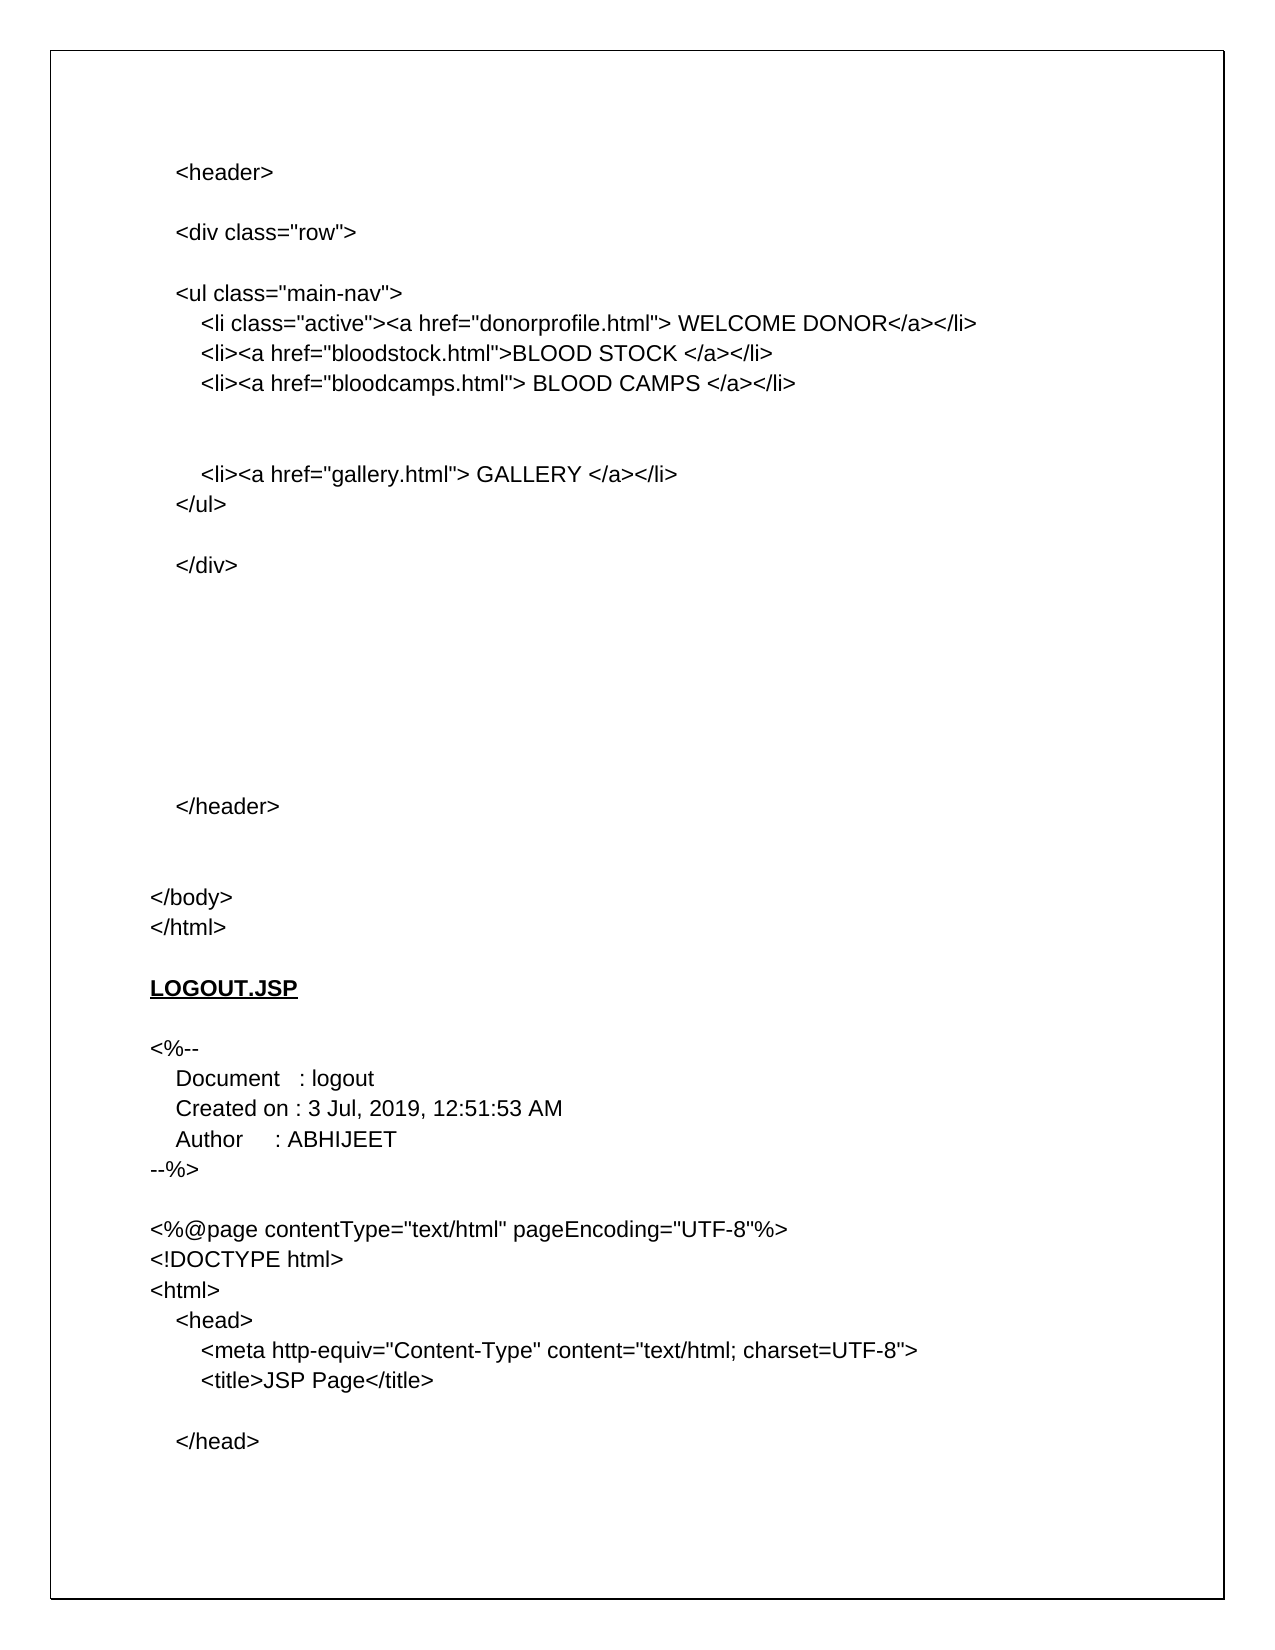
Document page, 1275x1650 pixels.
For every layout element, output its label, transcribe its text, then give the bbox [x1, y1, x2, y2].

text <ul class="main-nav"> [150, 280, 1124, 306]
text <li class="active"><a href="donorprofile.html"> WELCOME DONOR</a></li> [150, 310, 1124, 336]
text </head> [150, 1428, 1124, 1454]
text </ul> [150, 491, 1124, 517]
text <title>JSP Page</title> [150, 1367, 1124, 1393]
text <%@page contentType="text/html" pageEncoding="UTF-8"%> [150, 1216, 1124, 1242]
text <li><a href="bloodcamps.html"> BLOOD CAMPS </a></li> [150, 370, 1124, 397]
text <meta http-equiv="Content-Type" content="text/html; charset=UTF-8"> [150, 1337, 1124, 1363]
text </div> [150, 552, 1124, 578]
text <html> [150, 1277, 1124, 1303]
text LOGOUT.JSP [150, 974, 1124, 1001]
text <li><a href="gallery.html"> GALLERY </a></li> [150, 461, 1124, 487]
text <div class="row"> [150, 219, 1124, 246]
text Document : logout [150, 1065, 1124, 1091]
text </html> [150, 914, 1124, 940]
text </body> [150, 884, 1124, 910]
text Author : ABHIJEET [150, 1126, 1124, 1152]
text </header> [150, 793, 1124, 819]
text <head> [150, 1307, 1124, 1333]
text <li><a href="bloodstock.html">BLOOD STOCK </a></li> [150, 340, 1124, 366]
text --%> [150, 1156, 1124, 1182]
text Created on : 3 Jul, 2019, 12:51:53 AM [150, 1095, 1124, 1122]
text <!DOCTYPE html> [150, 1246, 1124, 1273]
text <%-- [150, 1035, 1124, 1061]
text <header> [150, 159, 1124, 185]
